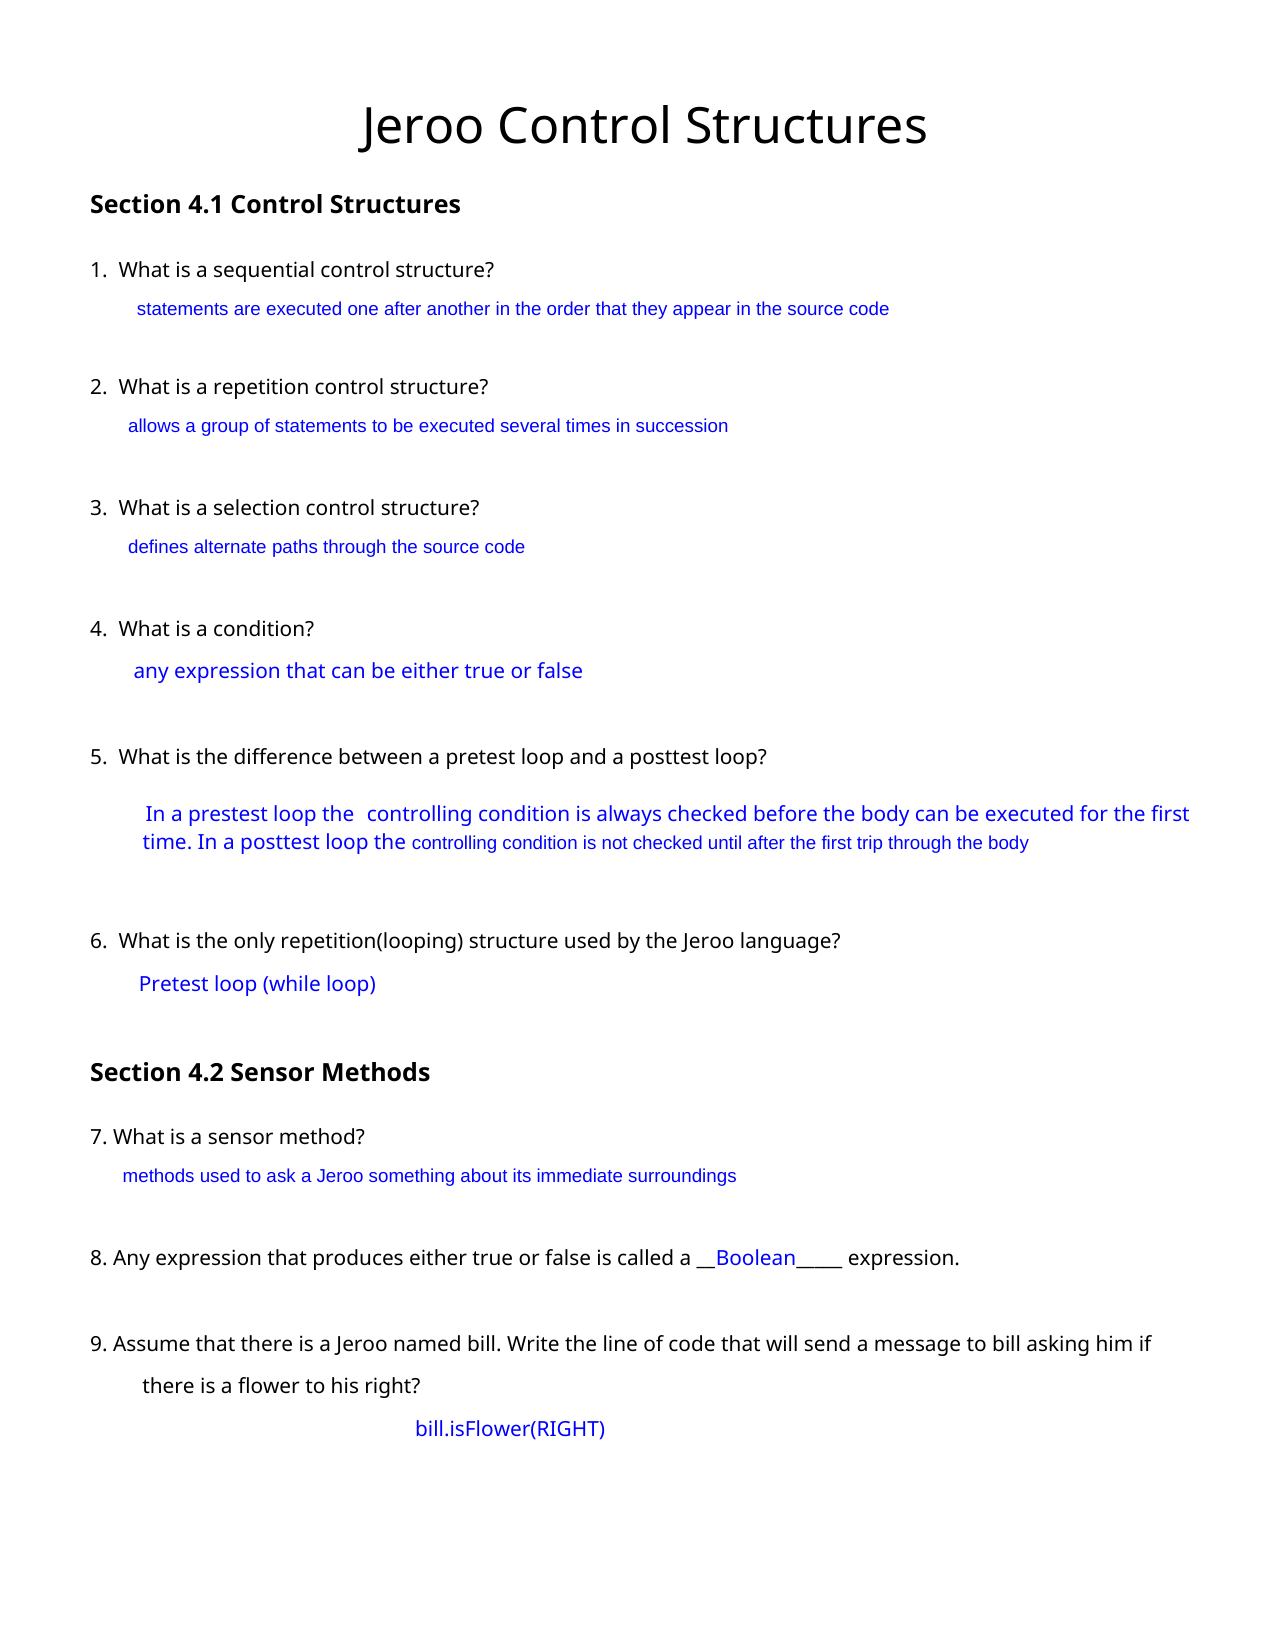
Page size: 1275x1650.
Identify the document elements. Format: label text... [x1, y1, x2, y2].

text 4. What is a condition? [90, 614, 1200, 642]
text 3. What is a selection control structure? [90, 493, 1200, 522]
text statements are executed one after another in the order that they appear in the source code [90, 297, 1200, 319]
text any expression that can be either true or false [90, 657, 1200, 685]
text 5. What is the difference between a pretest loop and a posttest loop? [90, 742, 1200, 770]
text Jeroo Control Structures [90, 90, 1200, 158]
text 8. Any expression that produces either true or false is called a __Boolean_____ expression. [90, 1243, 1200, 1272]
text 9. Assume that there is a Jeroo named bill. Write the line of code that will send a message to bill asking him if there is a flower to his right? [90, 1329, 1200, 1400]
text Pretest loop (while loop) [90, 969, 1200, 998]
text 2. What is a repetition control structure? [90, 372, 1200, 401]
text Section 4.2 Sensor Methods [90, 1054, 1200, 1088]
text defines alternate paths through the source code [90, 536, 1200, 557]
text Section 4.1 Control Structures [90, 187, 1200, 221]
text 7. What is a sensor method? [90, 1122, 1200, 1151]
text In a prestest loop the controlling condition is always checked before the body can be executed for the first time. In a posttest loop the controlling condition is not checked until after the first trip through the body [90, 799, 1200, 856]
text methods used to ask a Jeroo something about its immediate surroundings [90, 1165, 1200, 1187]
text bill.isFlower(RIGHT) [90, 1414, 1200, 1442]
text 6. What is the only repetition(looping) structure used by the Jeroo language? [90, 927, 1200, 955]
text 1. What is a sequential control structure? [90, 255, 1200, 283]
text allows a group of statements to be executed several times in succession [90, 415, 1200, 436]
